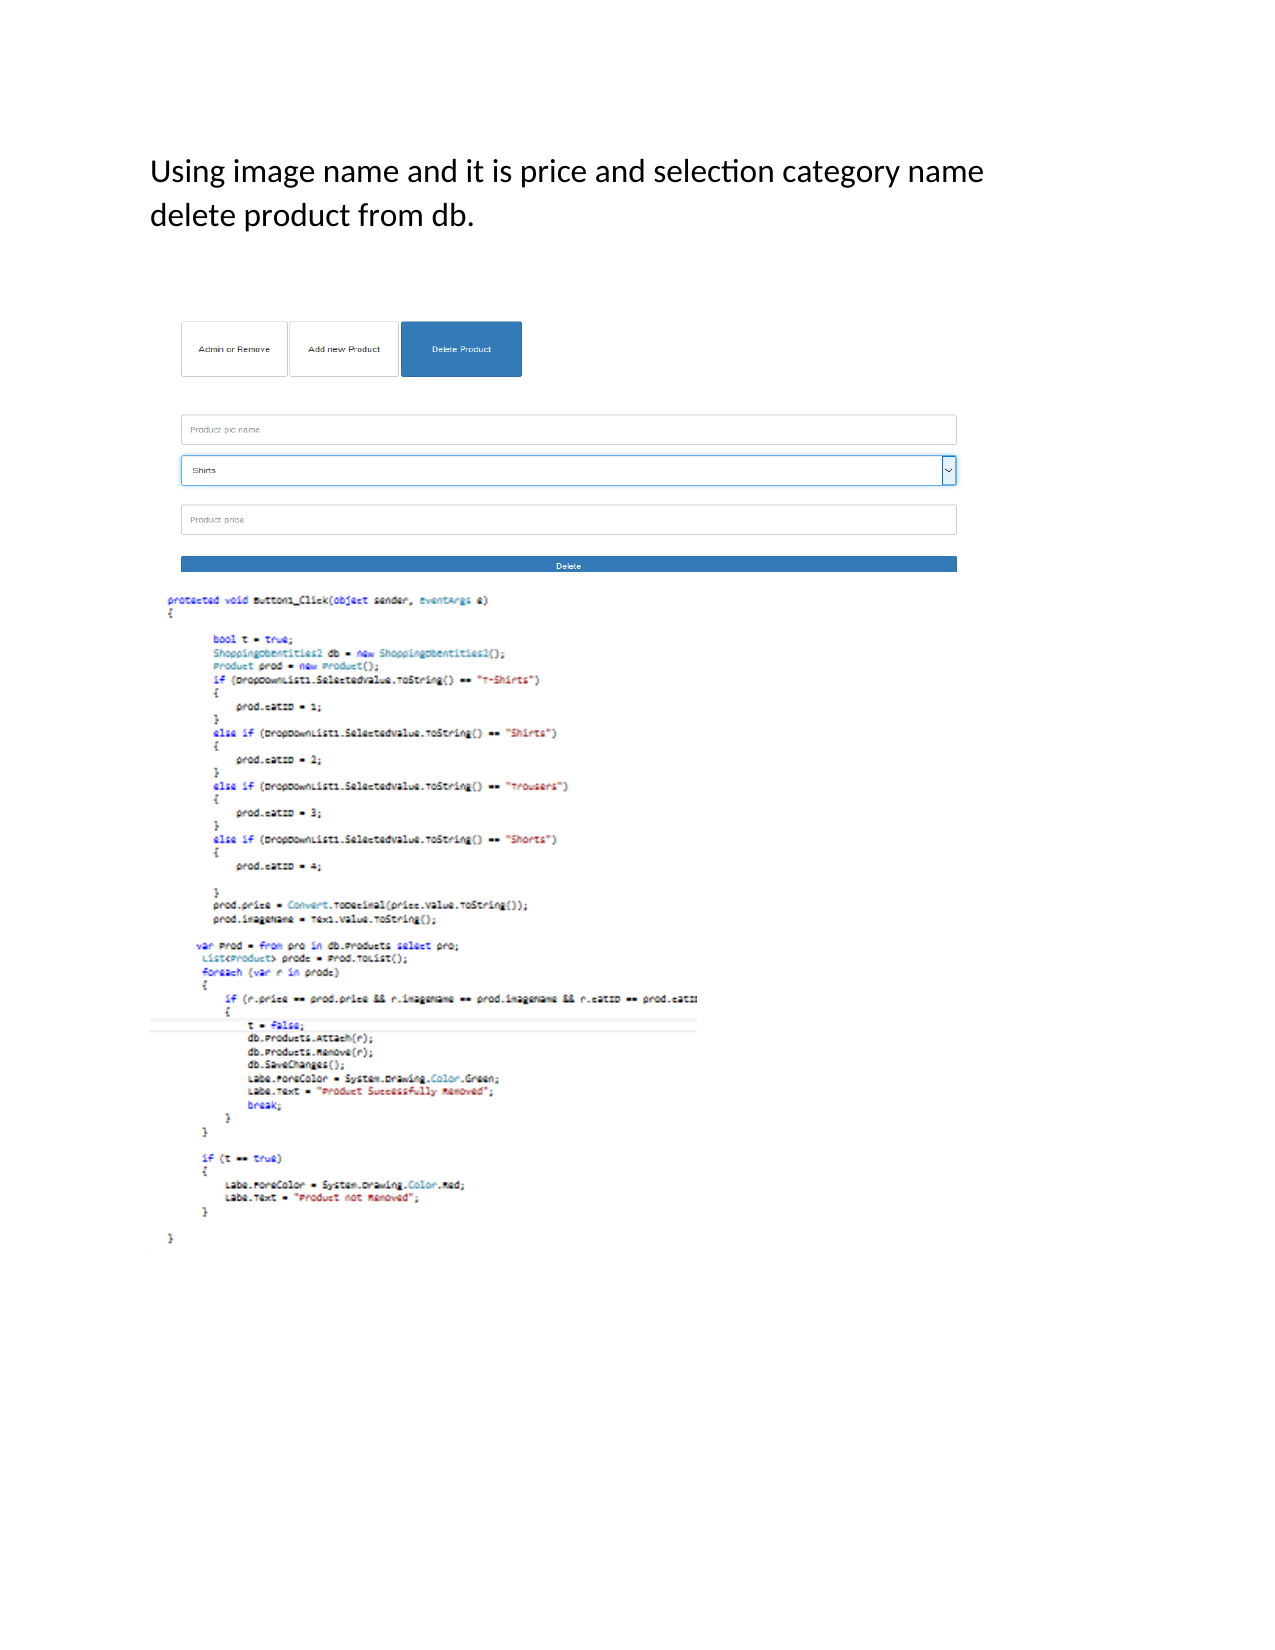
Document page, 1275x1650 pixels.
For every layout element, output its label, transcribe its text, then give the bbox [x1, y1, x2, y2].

picture [150, 315, 977, 572]
text Using image name and it is price and selection category name delete product from db. [150, 150, 1125, 235]
picture [150, 590, 697, 1256]
